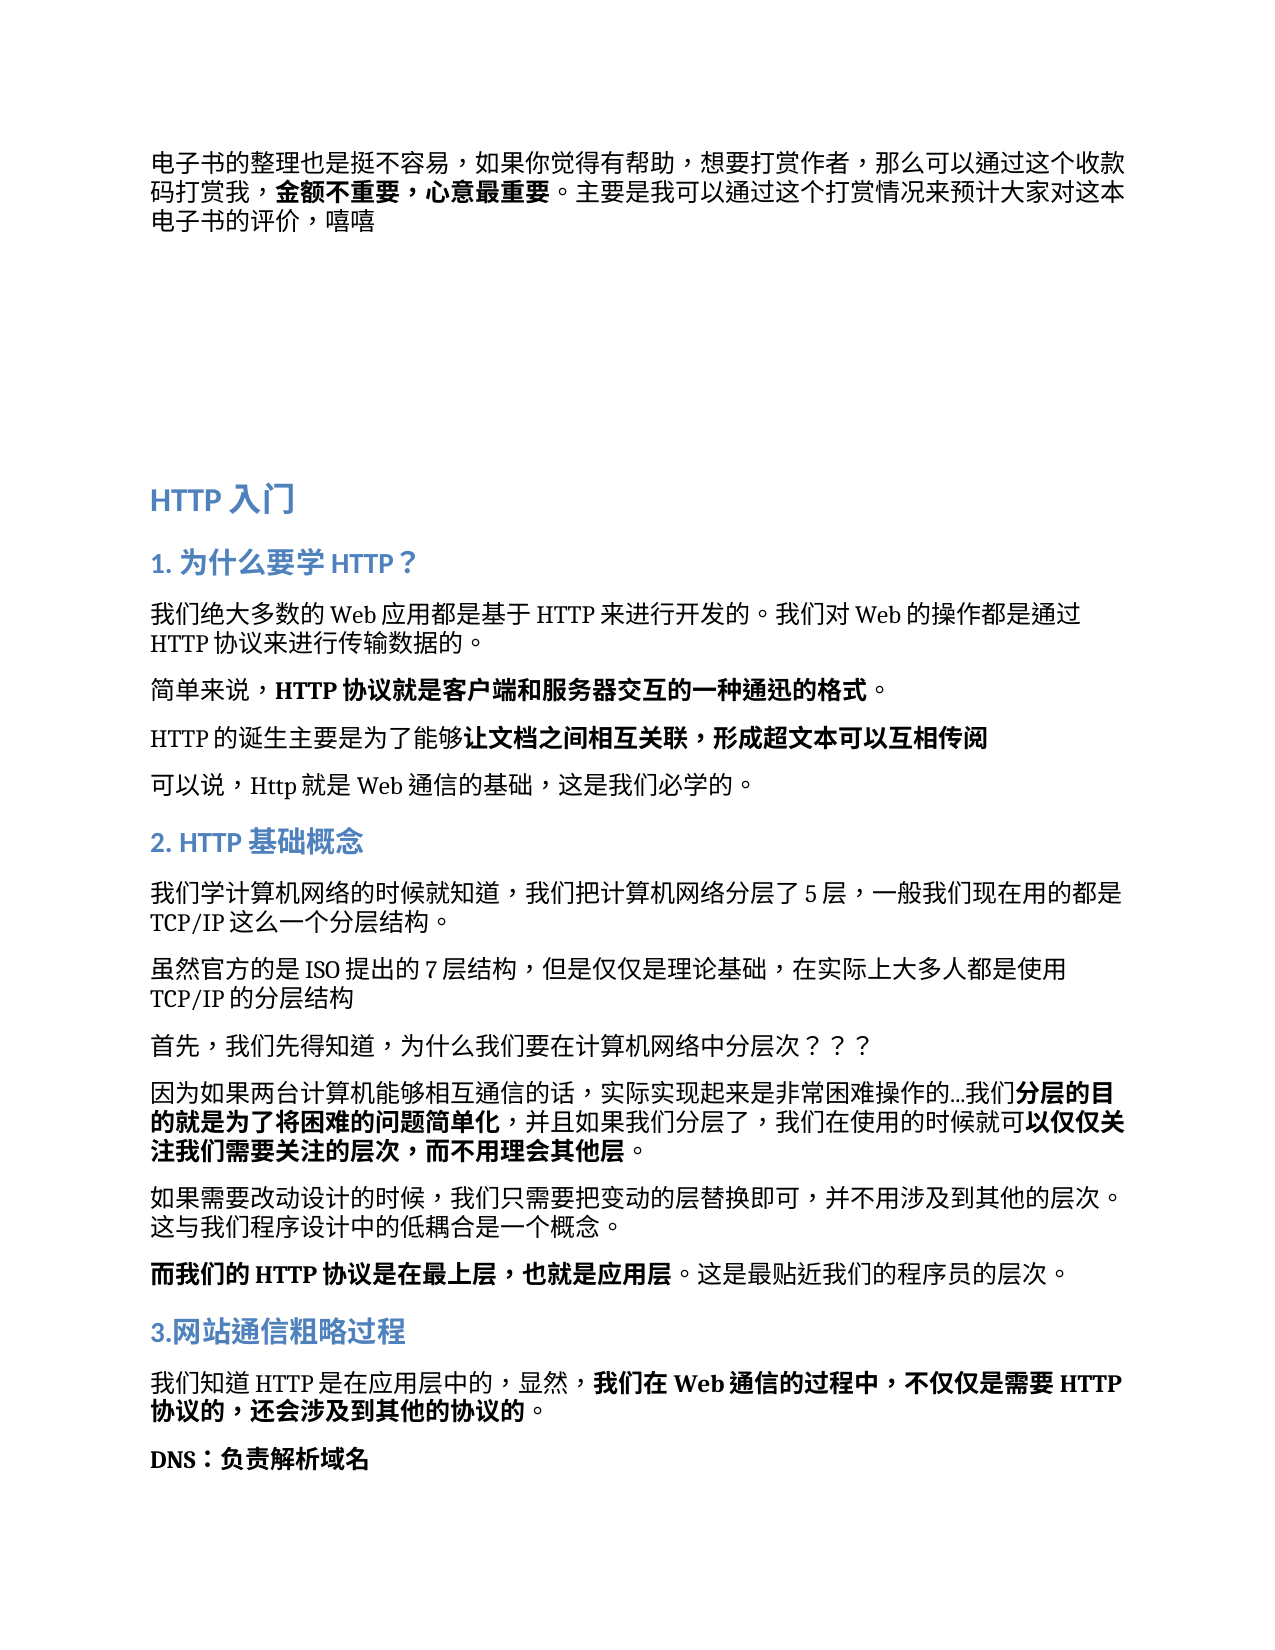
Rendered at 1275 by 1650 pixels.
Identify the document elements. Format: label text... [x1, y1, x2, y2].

subtitle HTTP入门 [150, 476, 1125, 522]
text 我们学计算机网络的时候就知道，我们把计算机网络分层了5层，一般我们现在用的都是TCP/IP这么一个分层结构。 [150, 880, 1125, 938]
text 我们知道HTTP是在应用层中的，显然，我们在Web通信的过程中，不仅仅是需要HTTP协议的，还会涉及到其他的协议的。 [150, 1369, 1125, 1427]
subtitle 3.网站通信粗略过程 [150, 1311, 1125, 1351]
text DNS：负责解析域名 [150, 1446, 1125, 1474]
subtitle 1. 为什么要学HTTP？ [150, 542, 1125, 582]
text 如果需要改动设计的时候，我们只需要把变动的层替换即可，并不用涉及到其他的层次。这与我们程序设计中的低耦合是一个概念。 [150, 1185, 1125, 1243]
text 而我们的HTTP协议是在最上层，也就是应用层。这是最贴近我们的程序员的层次。 [150, 1261, 1125, 1290]
text 简单来说，HTTP协议就是客户端和服务器交互的一种通迅的格式。 [150, 677, 1125, 706]
text 首先，我们先得知道，为什么我们要在计算机网络中分层次？？？ [150, 1033, 1125, 1061]
text 我们绝大多数的Web应用都是基于HTTP来进行开发的。我们对Web的操作都是通过HTTP协议来进行传输数据的。 [150, 601, 1125, 658]
subtitle 2. HTTP基础概念 [150, 822, 1125, 861]
text 可以说，Http就是Web通信的基础，这是我们必学的。 [150, 772, 1125, 801]
text 因为如果两台计算机能够相互通信的话，实际实现起来是非常困难操作的...我们分层的目的就是为了将困难的问题简单化，并且如果我们分层了，我们在使用的时候就可以仅仅关注我们需要关注的层次，而不用理会其他层。 [150, 1080, 1125, 1166]
text HTTP的诞生主要是为了能够让文档之间相互关联，形成超文本可以互相传阅 [150, 725, 1125, 753]
text 电子书的整理也是挺不容易，如果你觉得有帮助，想要打赏作者，那么可以通过这个收款码打赏我，金额不重要，心意最重要。主要是我可以通过这个打赏情况来预计大家对这本电子书的评价，嘻嘻 [150, 150, 1125, 236]
text 虽然官方的是ISO 提出的7层结构，但是仅仅是理论基础，在实际上大多人都是使用TCP/IP的分层结构 [150, 956, 1125, 1014]
